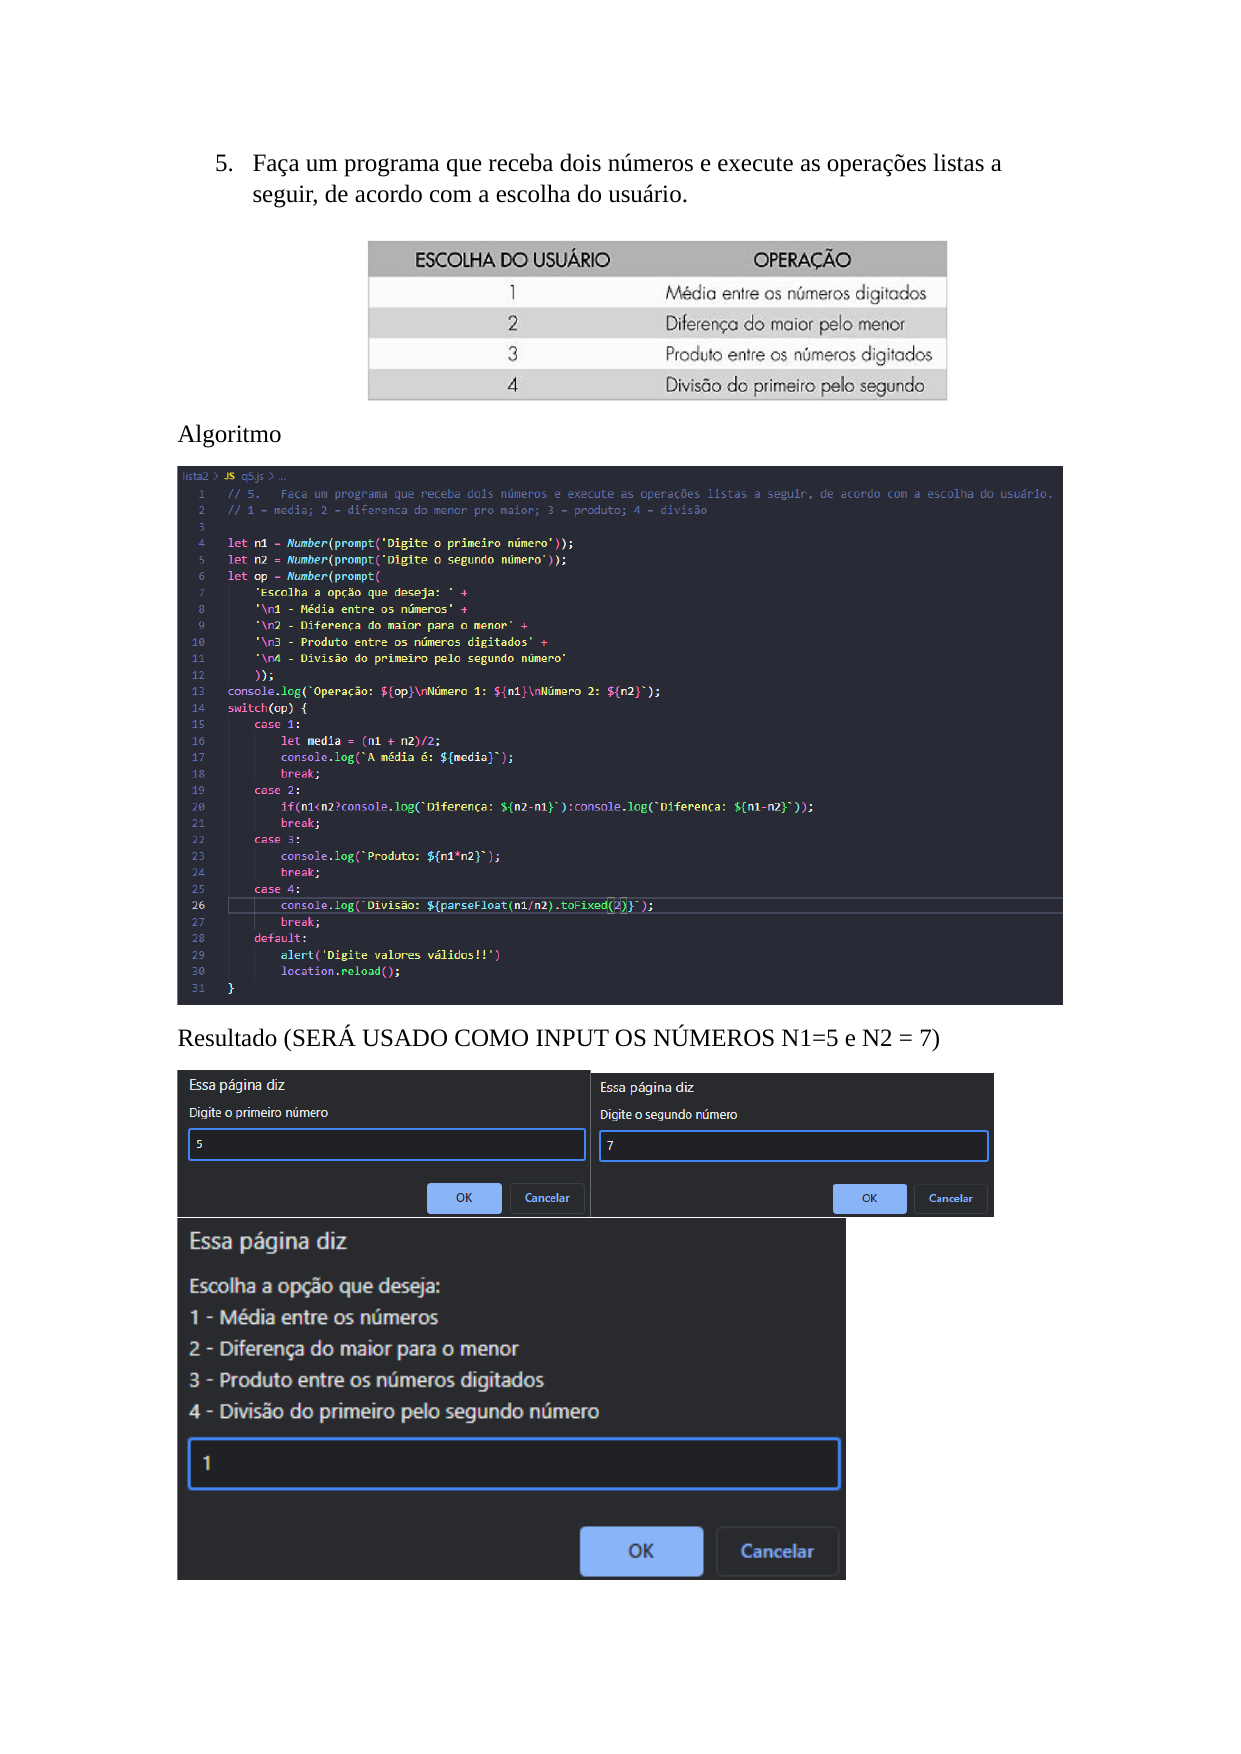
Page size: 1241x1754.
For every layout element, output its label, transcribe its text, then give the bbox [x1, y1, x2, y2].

picture [367, 240, 948, 401]
text Algoritmo [177, 419, 1063, 448]
picture [177, 1218, 846, 1580]
picture [177, 1070, 994, 1217]
picture [177, 466, 1063, 1005]
list Faça um programa que receba dois números e execute as operações listas a seguir, de acordo com a escolha do usuário. [215, 148, 1063, 207]
text Resultado (SERÁ USADO COMO INPUT OS NÚMEROS N1=5 e N2 = 7) [177, 1023, 1063, 1052]
